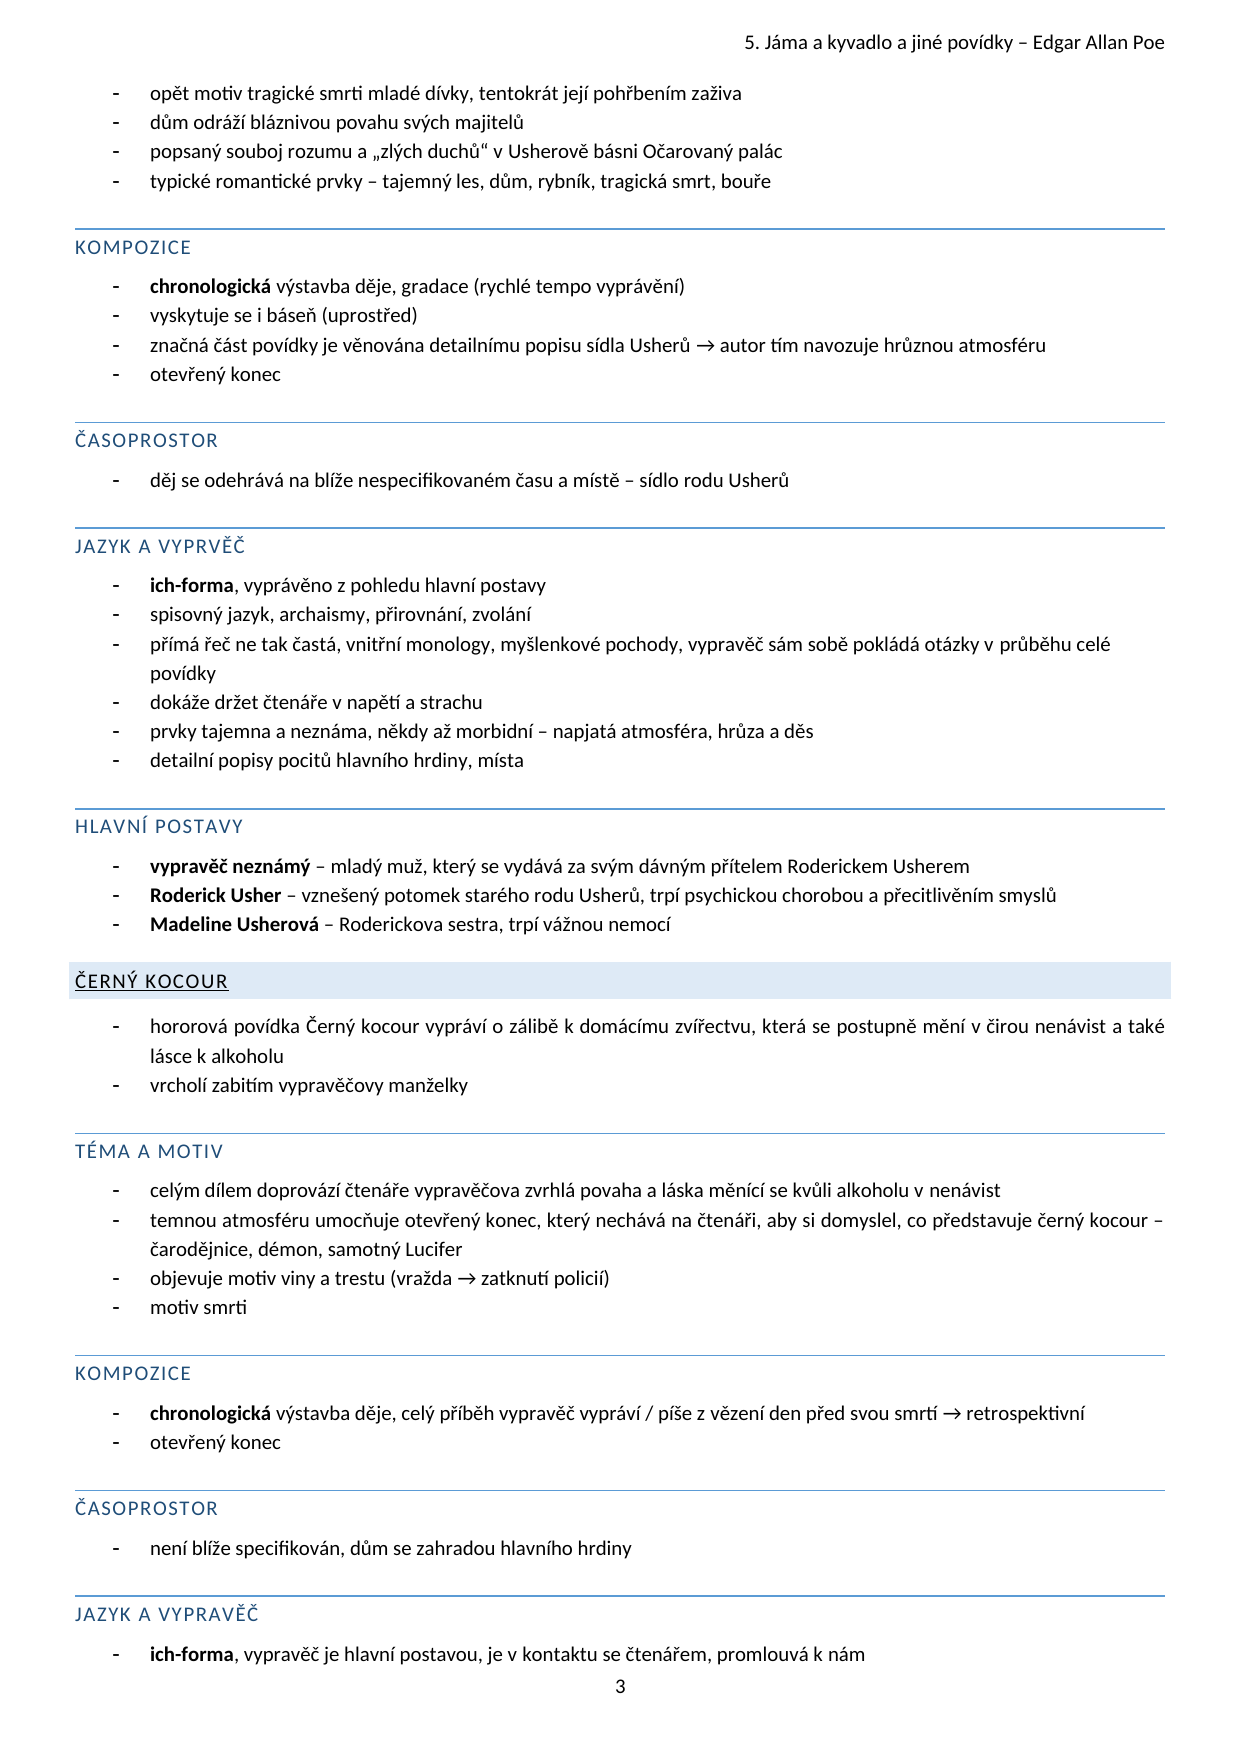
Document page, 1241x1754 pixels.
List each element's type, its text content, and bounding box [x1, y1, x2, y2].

list detailní popisy pocitů hlavního hrdiny, místa [112, 747, 1165, 773]
list chronologická výstavba děje, celý příběh vypravěč vypráví / píše z vězení den před svou smrtí → retrospektivní [112, 1400, 1165, 1426]
subtitle časoprostor [75, 423, 1165, 453]
list otevřený konec [112, 1429, 1165, 1455]
list opět motiv tragické smrti mladé dívky, tentokrát její pohřbením zaživa [112, 80, 1165, 106]
list chronologická výstavba děje, gradace (rychlé tempo vyprávění) [112, 273, 1165, 299]
subtitle černý kocour [75, 968, 1165, 993]
subtitle jazyk a vypravěč [75, 1597, 1165, 1627]
subtitle jazyk a vyprvěč [75, 529, 1165, 558]
subtitle Časoprostor [75, 1491, 1165, 1521]
list dokáže držet čtenáře v napětí a strachu [112, 689, 1165, 714]
list spisovný jazyk, archaismy, přirovnání, zvolání [112, 602, 1165, 627]
list Roderick Usher – vznešený potomek starého rodu Usherů, trpí psychickou chorobou a přecitlivěním smyslů [112, 882, 1165, 908]
list Madeline Usherová – Roderickova sestra, trpí vážnou nemocí [112, 912, 1165, 937]
list objevuje motiv viny a trestu (vražda → zatknutí policií) [112, 1265, 1165, 1291]
subtitle hlavní postavy [75, 810, 1165, 839]
list prvky tajemna a neznáma, někdy až morbidní – napjatá atmosféra, hrůza a děs [112, 718, 1165, 744]
list otevřený konec [112, 361, 1165, 386]
list motiv smrti [112, 1294, 1165, 1320]
list ich-forma, vyprávěno z pohledu hlavní postavy [112, 572, 1165, 598]
list typické romantické prvky – tajemný les, dům, rybník, tragická smrt, bouře [112, 168, 1165, 193]
list ich-forma, vypravěč je hlavní postavou, je v kontaktu se čtenářem, promlouvá k nám [112, 1641, 1165, 1666]
list celým dílem doprovází čtenáře vypravěčova zvrhlá povaha a láska měnící se kvůli alkoholu v nenávist [112, 1178, 1165, 1203]
subtitle kompozice [75, 1356, 1165, 1386]
list vrcholí zabitím vypravěčovy manželky [112, 1072, 1165, 1097]
list není blíže specifikován, dům se zahradou hlavního hrdiny [112, 1535, 1165, 1560]
list děj se odehrává na blíže nespecifikovaném času a místě – sídlo rodu Usherů [112, 467, 1165, 492]
list značná část povídky je věnována detailnímu popisu sídla Usherů → autor tím navozuje hrůznou atmosféru [112, 332, 1165, 357]
list temnou atmosféru umocňuje otevřený konec, který nechává na čtenáři, aby si domyslel, co představuje černý kocour – čarodějnice, démon, samotný Lucifer [112, 1207, 1165, 1261]
list přímá řeč ne tak častá, vnitřní monology, myšlenkové pochody, vypravěč sám sobě pokládá otázky v průběhu celé povídky [112, 631, 1165, 685]
list hororová povídka Černý kocour vypráví o zálibě k domácímu zvířectvu, která se postupně mění v čirou nenávist a také lásce k alkoholu [112, 1014, 1165, 1068]
list vyskytuje se i báseň (uprostřed) [112, 303, 1165, 328]
list popsaný souboj rozumu a „zlých duchů“ v Usherově básni Očarovaný palác [112, 139, 1165, 164]
subtitle téma a motiv [75, 1134, 1165, 1163]
list vypravěč neznámý – mladý muž, který se vydává za svým dávným přítelem Roderickem Usherem [112, 853, 1165, 879]
subtitle kompozice [75, 230, 1165, 259]
list dům odráží bláznivou povahu svých majitelů [112, 109, 1165, 135]
